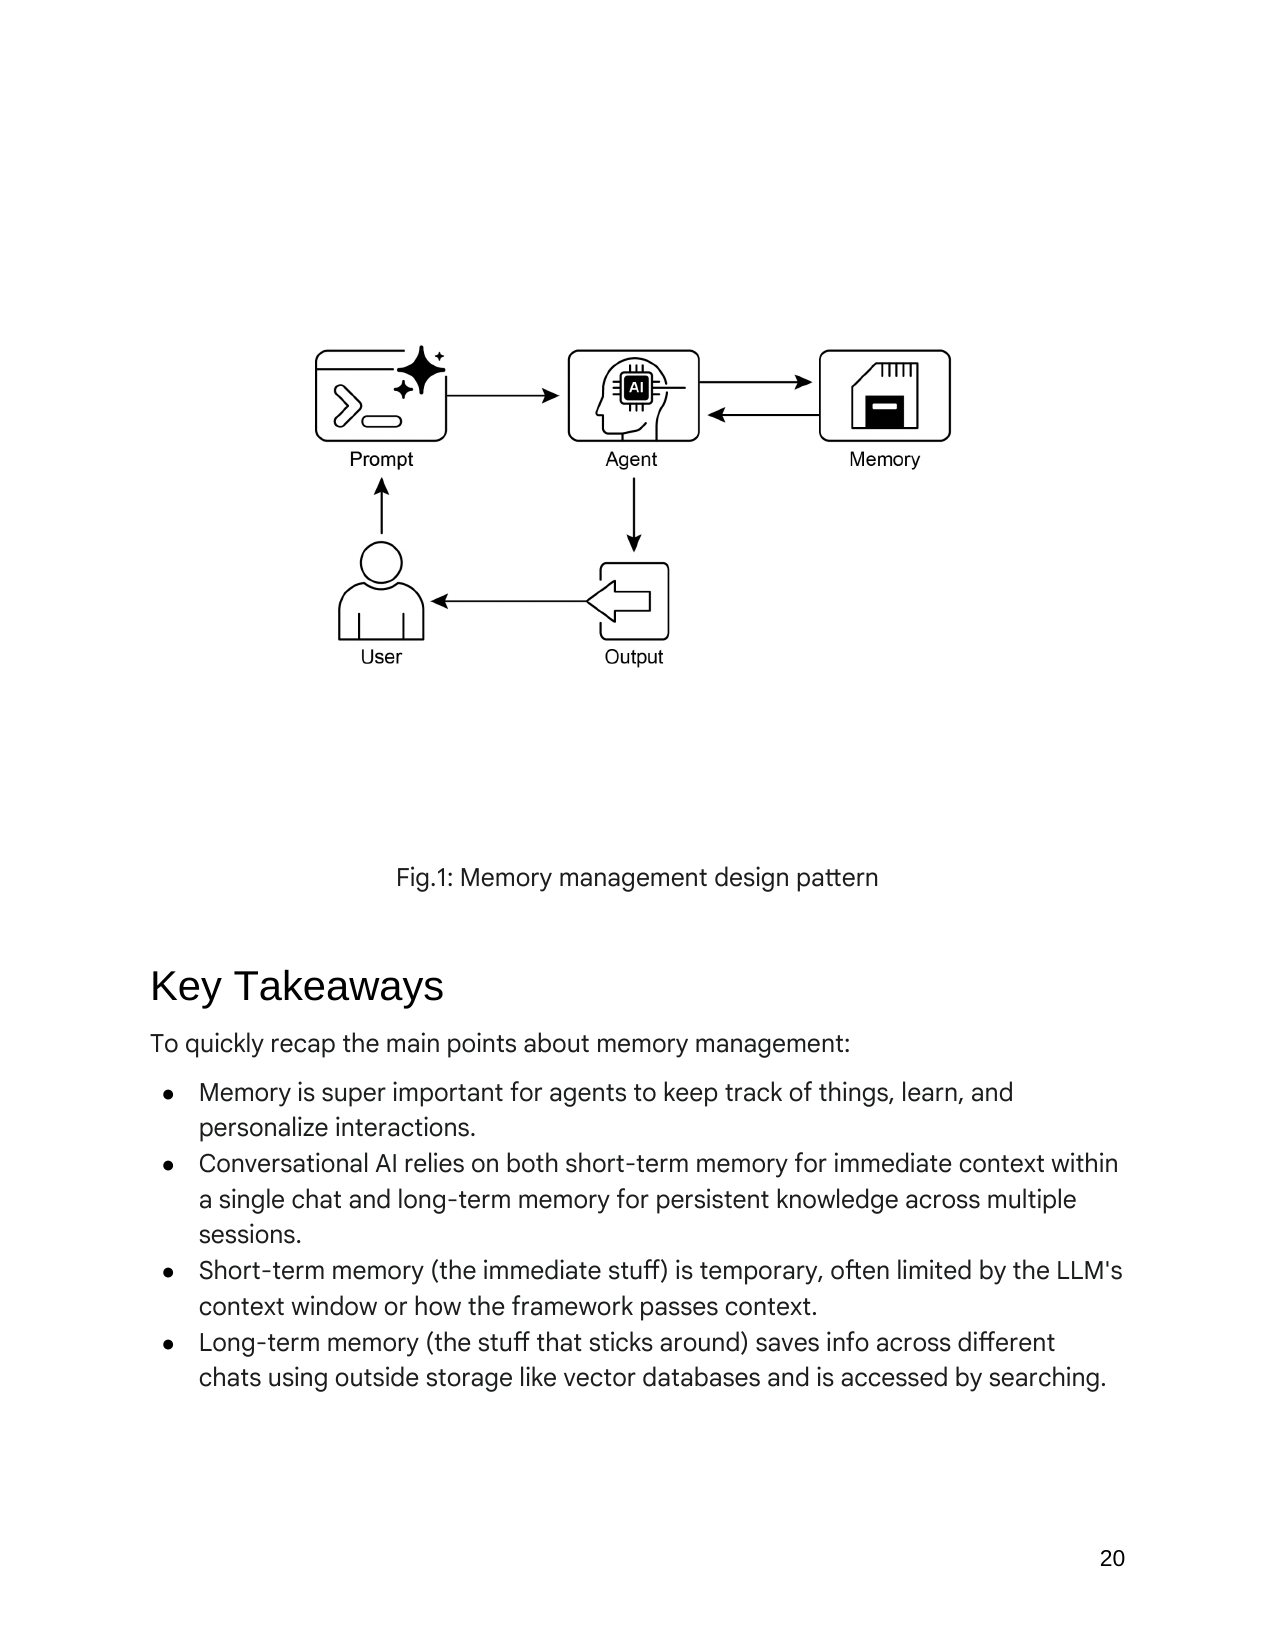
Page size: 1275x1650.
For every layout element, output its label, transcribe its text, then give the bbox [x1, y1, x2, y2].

text To quickly recap the main points about memory management: [150, 1029, 1125, 1060]
picture [150, 150, 1125, 838]
list Long-term memory (the stuff that sticks around) saves info across different chats using outside storage like vector databases and is accessed by searching. [161, 1327, 1125, 1394]
subtitle Key Takeaways [150, 962, 1125, 1009]
list Conversational AI relies on both short-term memory for immediate context within a single chat and long-term memory for persistent knowledge across multiple sessions. [161, 1148, 1125, 1251]
list Short-term memory (the immediate stuff) is temporary, often limited by the LLM's context window or how the framework passes context. [161, 1256, 1125, 1323]
list Memory is super important for agents to keep track of things, learn, and personalize interactions. [161, 1077, 1125, 1144]
text Fig.1: Memory management design pattern [150, 862, 1125, 894]
